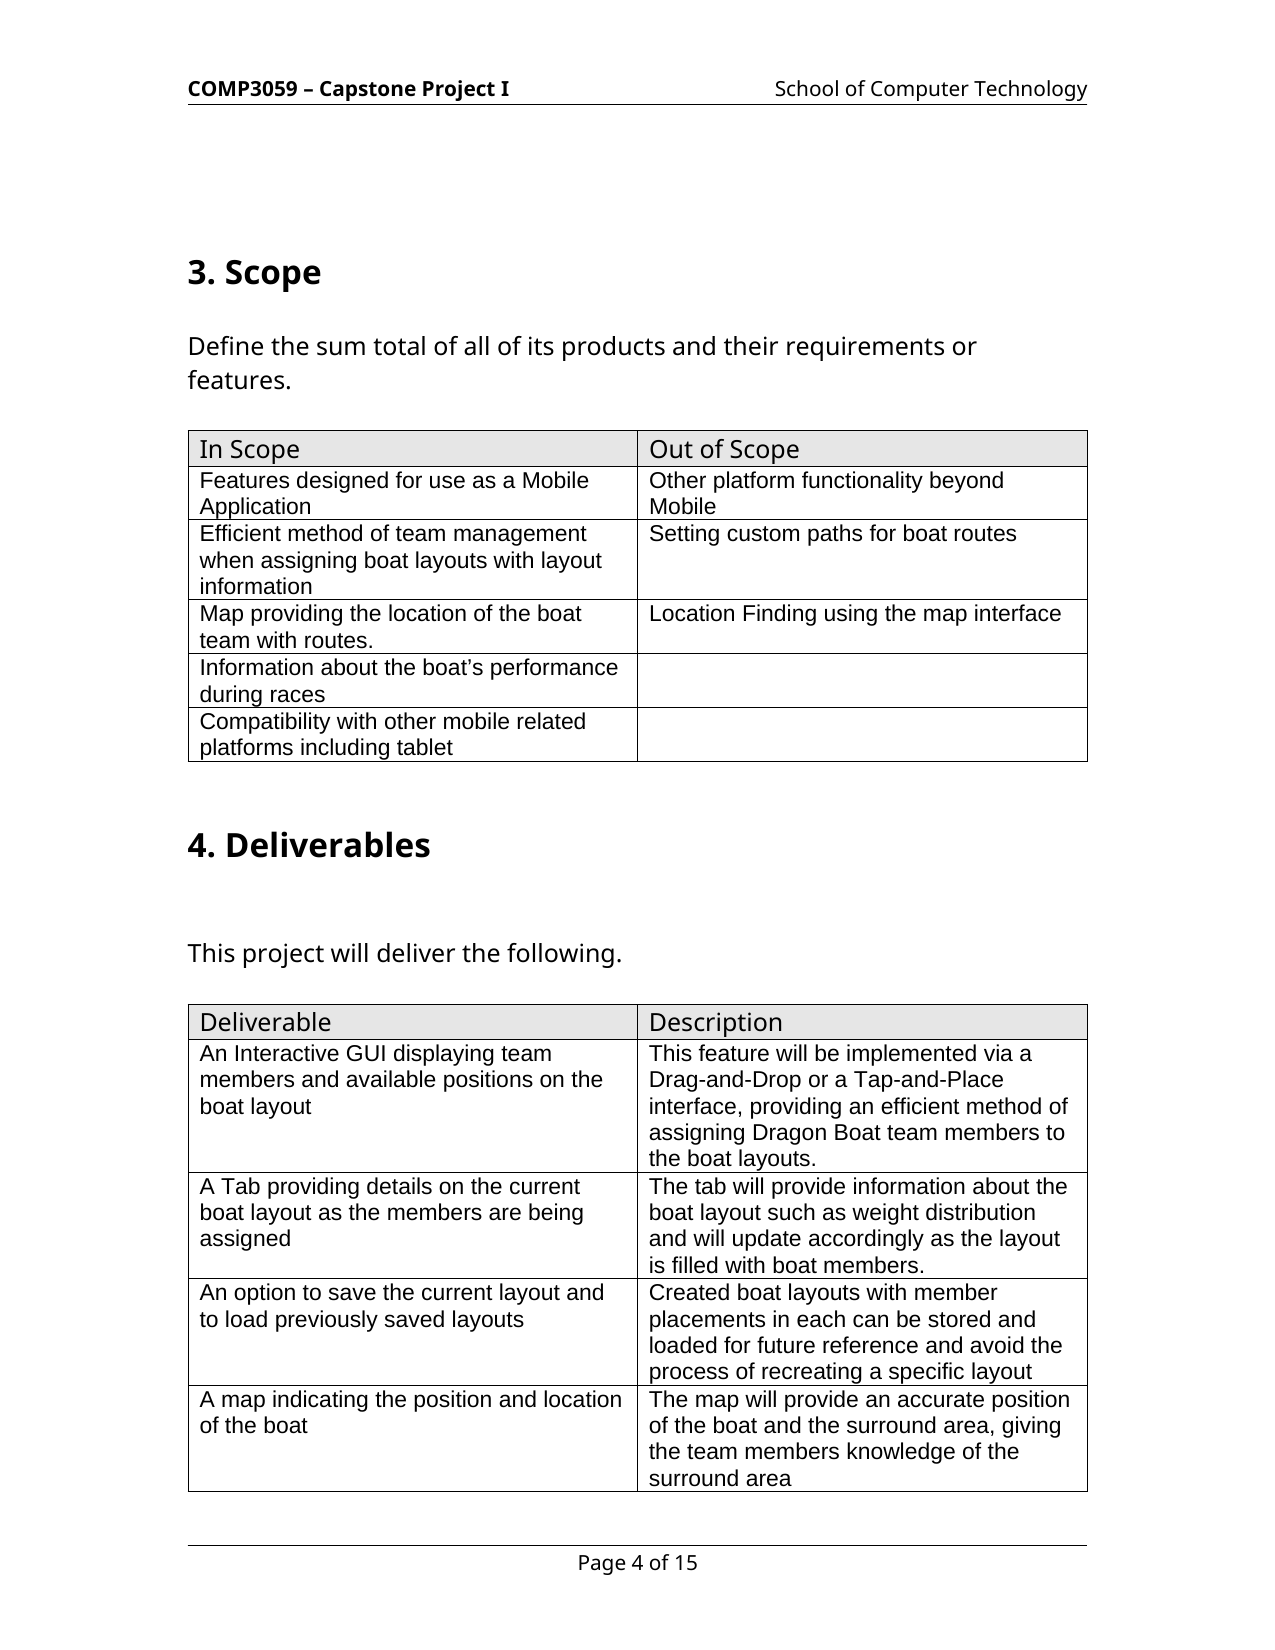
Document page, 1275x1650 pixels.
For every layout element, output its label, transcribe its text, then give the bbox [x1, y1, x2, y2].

table_cell An option to save the current layout and to load previously saved layouts [189, 1279, 637, 1384]
table_header Deliverable [189, 1005, 637, 1039]
table_cell Setting custom paths for boat routes [638, 520, 1087, 599]
table_cell A Tab providing details on the current boat layout as the members are being assigned [189, 1173, 637, 1278]
table_cell This feature will be implemented via a Drag-and-Drop or a Tap-and-Place interface, providing an efficient method of assigning Dragon Boat team members to the boat layouts. [638, 1040, 1087, 1172]
table_header Out of Scope [638, 431, 1087, 466]
table_cell Efficient method of team management when assigning boat layouts with layout information [189, 520, 637, 599]
table_cell Information about the boat’s performance during races [189, 654, 637, 707]
table_cell An Interactive GUI displaying team members and available positions on the boat layout [189, 1040, 637, 1172]
table_cell A map indicating the position and location of the boat [189, 1386, 637, 1491]
table_cell The tab will provide information about the boat layout such as weight distribution and will update accordingly as the layout is filled with boat members. [638, 1173, 1087, 1278]
table_cell [638, 654, 1087, 707]
table_cell Location Finding using the map interface [638, 600, 1087, 653]
table_cell Compatibility with other mobile related platforms including tablet [189, 708, 637, 761]
table_header Description [638, 1005, 1087, 1039]
text 4. Deliverables [187, 822, 1087, 867]
text Define the sum total of all of its products and their requirements or features. [187, 328, 1087, 396]
table_cell The map will provide an accurate position of the boat and the surround area, giving the team members knowledge of the surround area [638, 1386, 1087, 1491]
text 3. Scope [187, 249, 1087, 294]
table_header In Scope [189, 431, 637, 466]
table_cell [638, 708, 1087, 761]
table_cell Other platform functionality beyond Mobile [638, 467, 1087, 519]
table_cell Map providing the location of the boat team with routes. [189, 600, 637, 653]
text This project will deliver the following. [187, 936, 1087, 970]
table_cell Features designed for use as a Mobile Application [189, 467, 637, 519]
